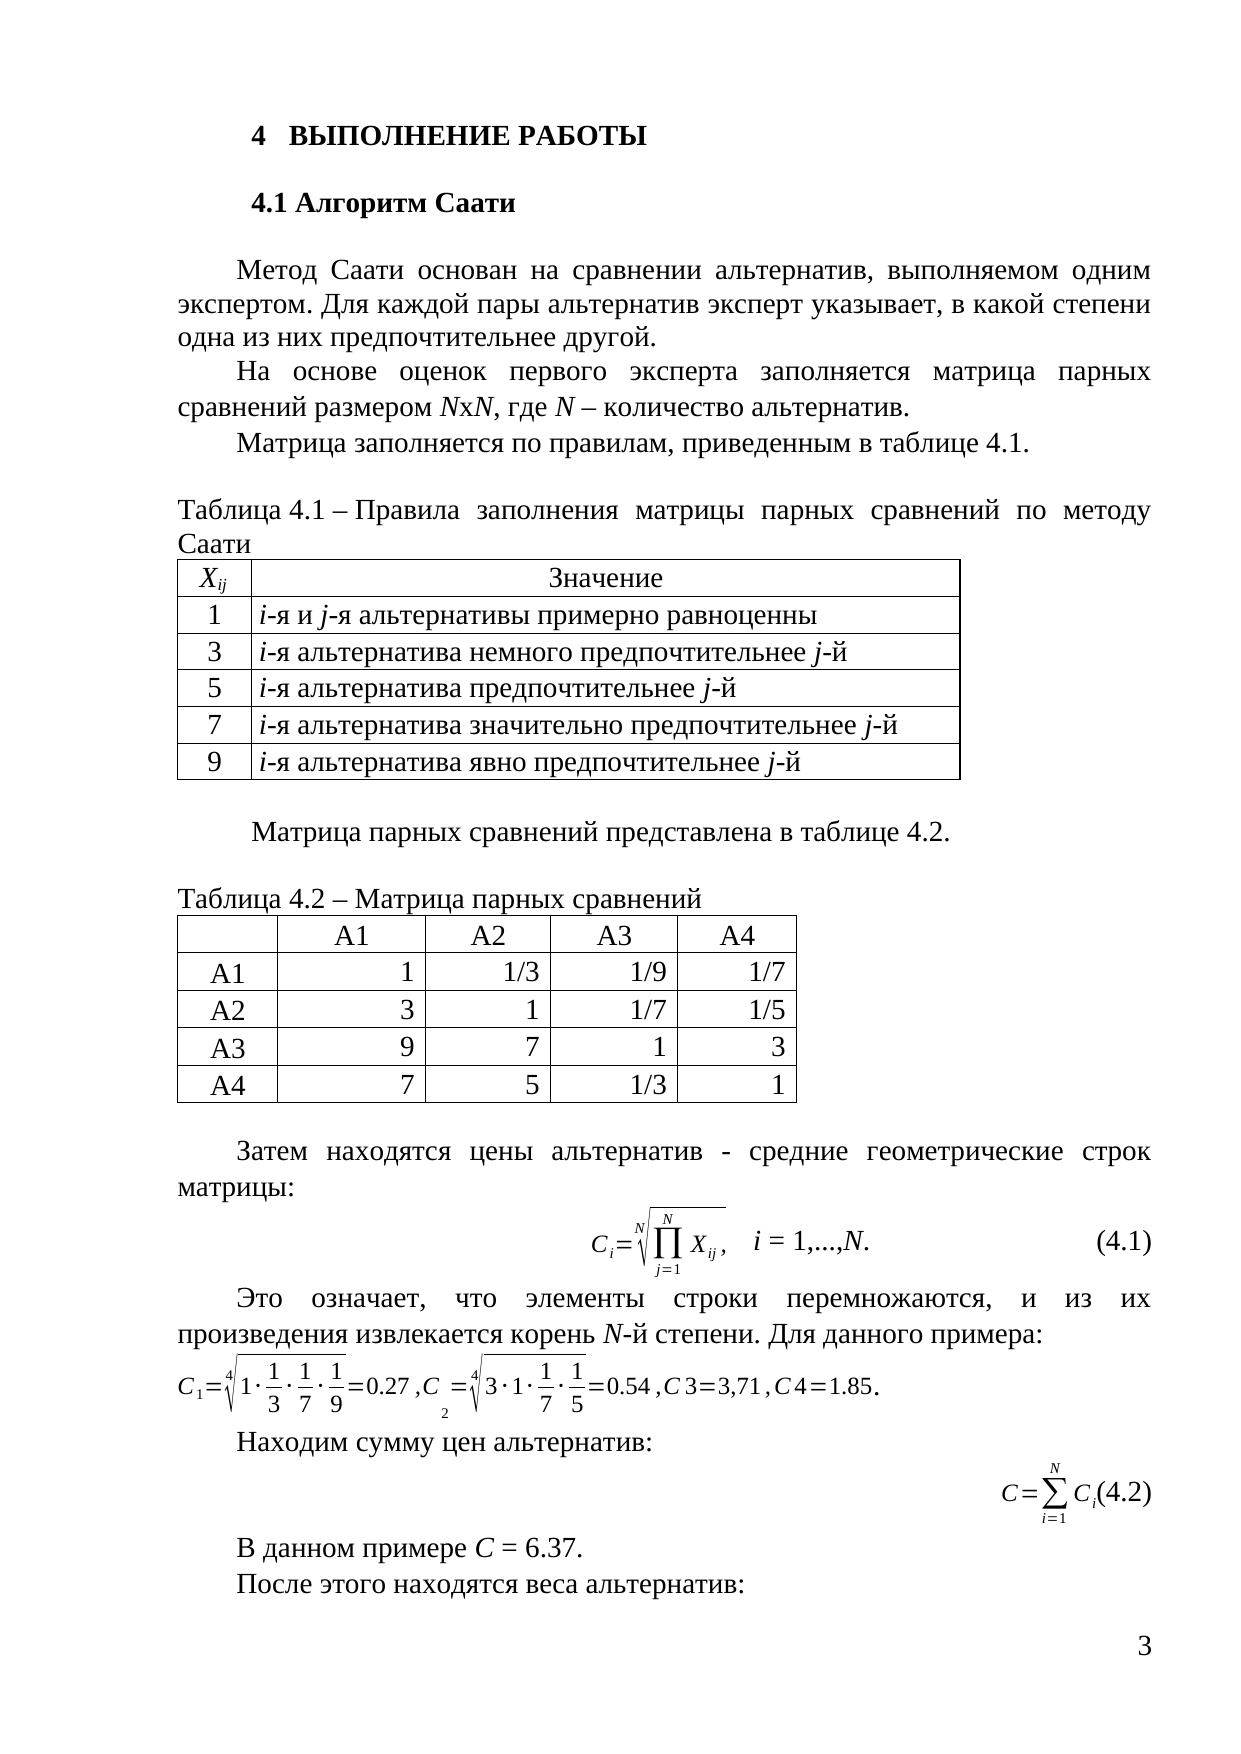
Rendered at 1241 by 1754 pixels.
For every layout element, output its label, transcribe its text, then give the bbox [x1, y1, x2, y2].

table_cell i-я альтернатива значительно предпочтительнее j-й [252, 707, 959, 743]
table_cell 7 [178, 707, 251, 743]
text Матрица заполняется по правилам, приведенным в таблице 4.1. [177, 425, 1152, 459]
text Затем находятся цены альтернатив - средние геометрические строк матрицы: [177, 1133, 1152, 1203]
table_header А1 [278, 916, 425, 952]
text . [177, 1353, 1152, 1421]
text (4.2) [251, 1460, 1152, 1527]
table_cell 1 [678, 1066, 796, 1102]
text На основе оценок первого эксперта заполняется матрица парных сравнений размером NxN, где N – количество альтернатив. [177, 353, 1152, 423]
table_cell 1/7 [551, 991, 677, 1027]
table_cell i-я альтернатива явно предпочтительнее j-й [252, 744, 959, 779]
table_cell 9 [178, 744, 251, 779]
table_cell А2 [178, 991, 277, 1027]
table_header А4 [678, 916, 796, 952]
table_cell 1/3 [551, 1066, 677, 1102]
table_cell 3 [178, 634, 251, 669]
text i = 1,...,N. (4.1) [177, 1206, 1152, 1278]
subtitle 4.1 Алгоритм Саати [251, 185, 1152, 219]
table_cell 1/5 [678, 991, 796, 1027]
table_cell i-я альтернатива немного предпочтительнее j-й [252, 634, 959, 669]
table_cell А3 [178, 1028, 277, 1064]
table_cell А1 [178, 953, 277, 989]
table_cell i-я и j-я альтернативы примерно равноценны [252, 597, 959, 633]
table_cell 1 [178, 597, 251, 633]
table_cell 5 [178, 670, 251, 706]
table_cell 1 [278, 953, 425, 989]
text Метод Саати основан на сравнении альтернатив, выполняемом одним экспертом. Для каждой пары альтернатив эксперт указывает, в какой степени одна из них предпочтительнее другой. [177, 252, 1152, 353]
table_cell 7 [426, 1028, 550, 1064]
table_cell 1 [551, 1028, 677, 1064]
table_header А2 [426, 916, 550, 952]
text Матрица парных сравнений представлена в таблице 4.2. [177, 814, 1152, 847]
text Это означает, что элементы строки перемножаются, и из их произведения извлекается корень N-й степени. Для данного примера: [177, 1281, 1152, 1350]
table_cell 3 [678, 1028, 796, 1064]
text Таблица 4.1 – Правила заполнения матрицы парных сравнений по методу Саати [177, 492, 1152, 559]
table_cell 7 [278, 1066, 425, 1102]
table_cell 1/9 [551, 953, 677, 989]
text Находим сумму цен альтернатив: [177, 1424, 1152, 1457]
table_header [178, 916, 277, 952]
table_cell 1/3 [426, 953, 550, 989]
table_header Xij [178, 560, 251, 596]
table_cell 9 [278, 1028, 425, 1064]
text Таблица 4.2 – Матрица парных сравнений [177, 881, 1152, 914]
table_cell 1/7 [678, 953, 796, 989]
table_cell 1 [426, 991, 550, 1027]
table_cell 5 [426, 1066, 550, 1102]
table_cell 3 [278, 991, 425, 1027]
text В данном примере C = 6.37. [177, 1530, 1152, 1563]
table_header Значение [252, 560, 959, 596]
table_cell i-я альтернатива предпочтительнее j-й [252, 670, 959, 706]
text После этого находятся веса альтернатив: [177, 1566, 1152, 1599]
table_cell А4 [178, 1066, 277, 1102]
subtitle ВЫПОЛНЕНИЕ РАБОТЫ [251, 118, 1152, 152]
table_header А3 [551, 916, 677, 952]
